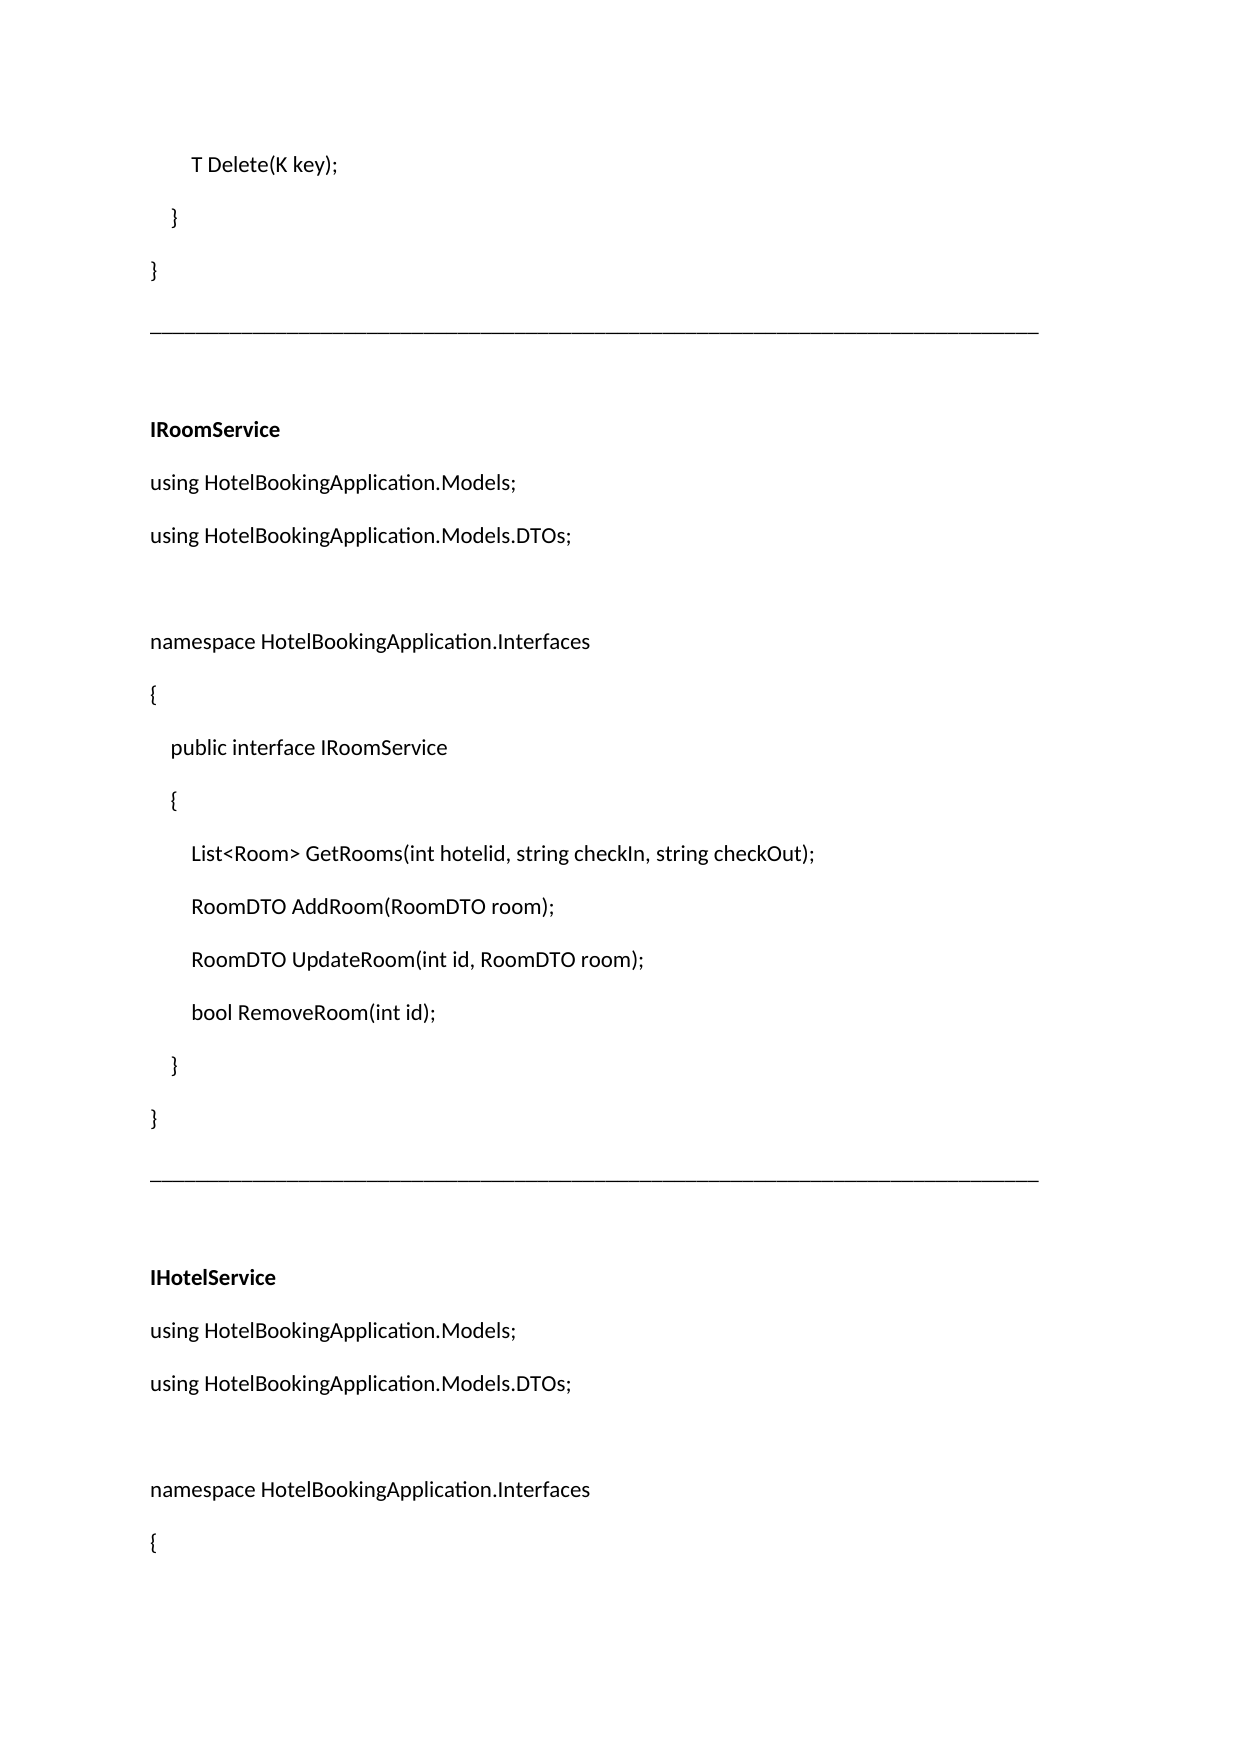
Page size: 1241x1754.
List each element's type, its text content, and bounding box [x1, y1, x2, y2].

text ______________________________________________________________________________ [150, 1157, 1090, 1185]
text { [150, 1528, 1090, 1557]
text using HotelBookingApplication.Models.DTOs; [150, 521, 1090, 549]
text } [150, 203, 1090, 231]
text bool RemoveRoom(int id); [150, 998, 1090, 1026]
text namespace HotelBookingApplication.Interfaces [150, 627, 1090, 655]
text T Delete(K key); [150, 150, 1090, 178]
text IRoomService [150, 415, 1090, 443]
text namespace HotelBookingApplication.Interfaces [150, 1476, 1090, 1503]
text } [150, 1104, 1090, 1132]
text using HotelBookingApplication.Models; [150, 468, 1090, 496]
text using HotelBookingApplication.Models.DTOs; [150, 1369, 1090, 1397]
text } [150, 1051, 1090, 1079]
text using HotelBookingApplication.Models; [150, 1316, 1090, 1344]
text RoomDTO UpdateRoom(int id, RoomDTO room); [150, 945, 1090, 973]
text IHotelService [150, 1263, 1090, 1291]
text ______________________________________________________________________________ [150, 309, 1090, 337]
text { [150, 786, 1090, 814]
text public interface IRoomService [150, 733, 1090, 761]
text List<Room> GetRooms(int hotelid, string checkIn, string checkOut); [150, 839, 1090, 867]
text RoomDTO AddRoom(RoomDTO room); [150, 892, 1090, 920]
text { [150, 680, 1090, 708]
text } [150, 256, 1090, 284]
